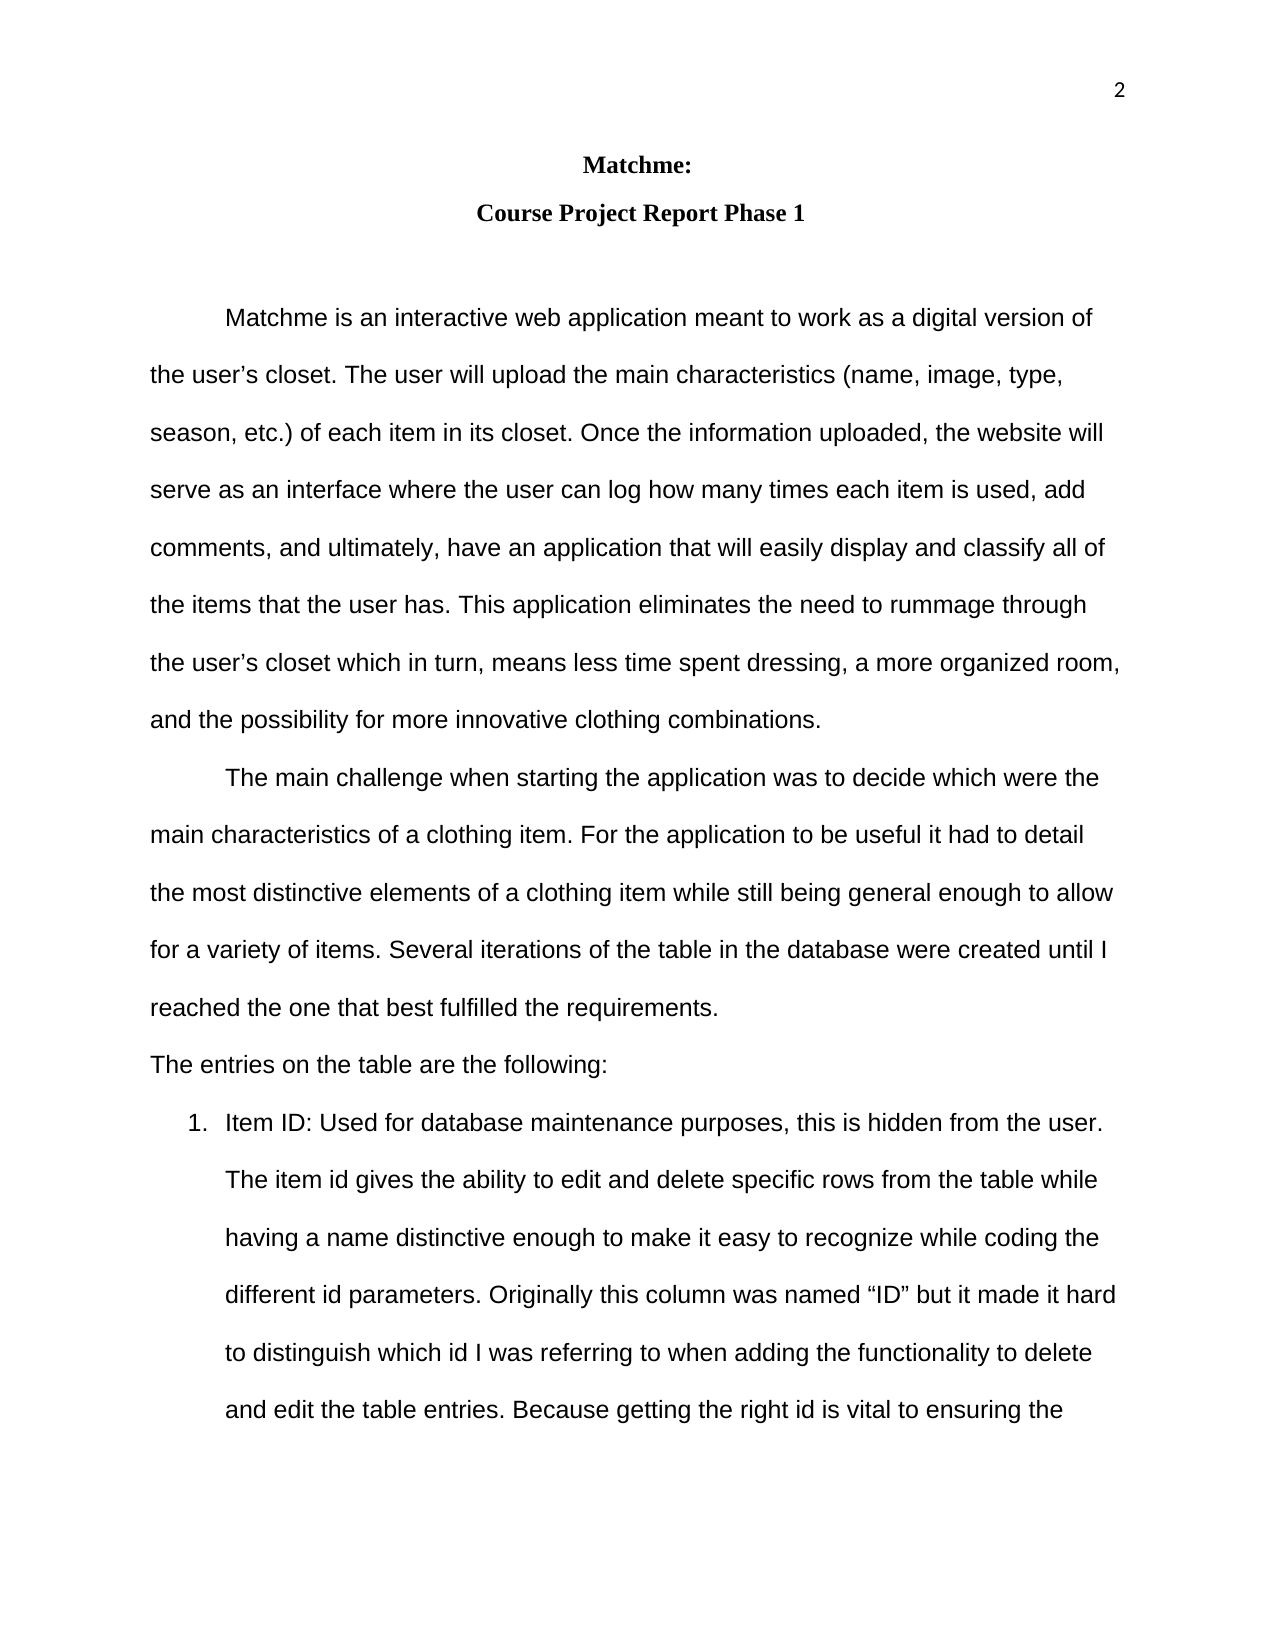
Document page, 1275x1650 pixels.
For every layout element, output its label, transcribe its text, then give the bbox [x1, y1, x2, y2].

text Course Project Report Phase 1 [150, 198, 1125, 226]
text The main challenge when starting the application was to decide which were the main characteristics of a clothing item. For the application to be useful it had to detail the most distinctive elements of a clothing item while still being general enough to allow for a variety of items. Several iterations of the table in the database were created until I reached the one that best fulfilled the requirements. [150, 763, 1125, 1022]
text Matchme: [150, 150, 1125, 179]
text The entries on the table are the following: [150, 1050, 1125, 1079]
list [187, 1108, 1125, 1424]
text Matchme is an interactive web application meant to work as a digital version of the user’s closet. The user will upload the main characteristics (name, image, type, season, etc.) of each item in its closet. Once the information uploaded, the website will serve as an interface where the user can log how many times each item is used, add comments, and ultimately, have an application that will easily display and classify all of the items that the user has. This application eliminates the need to rummage through the user’s closet which in turn, means less time spent dressing, a more organized room, and the possibility for more innovative clothing combinations. [150, 303, 1125, 734]
